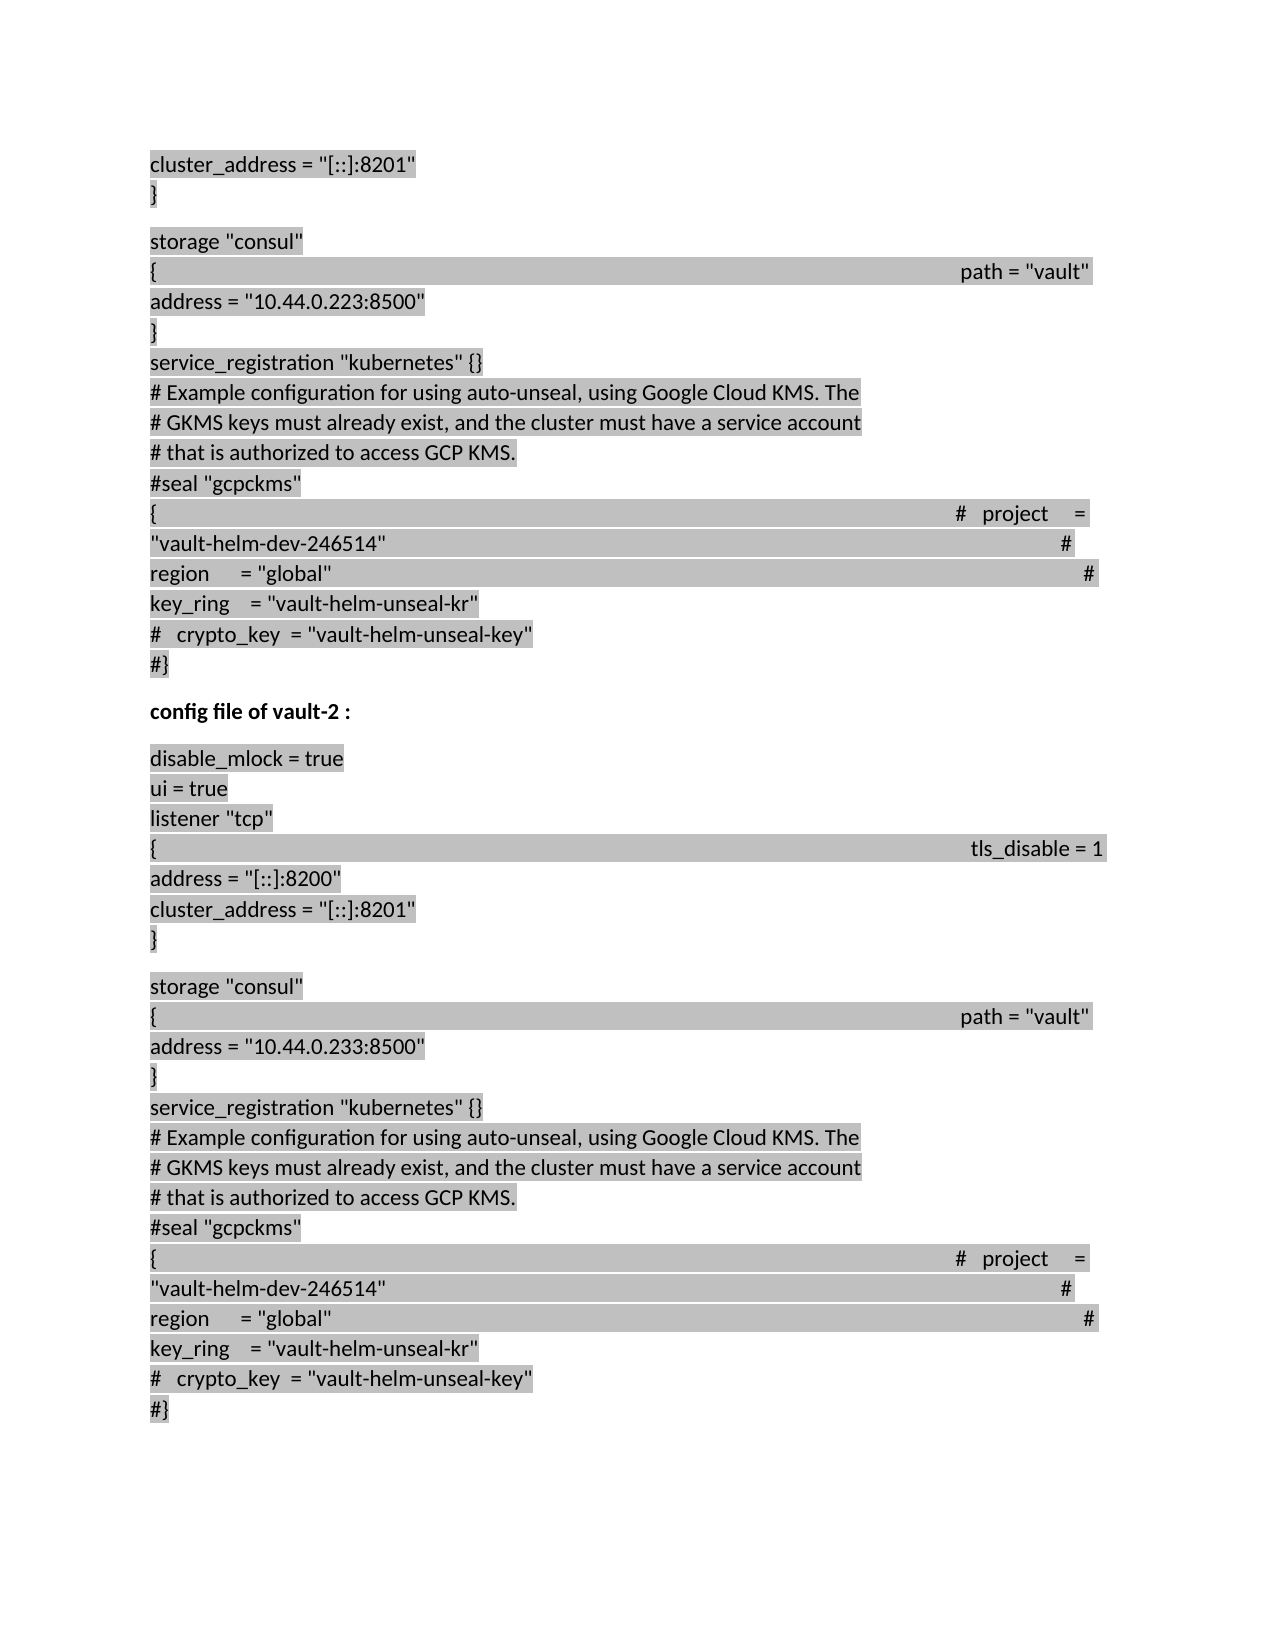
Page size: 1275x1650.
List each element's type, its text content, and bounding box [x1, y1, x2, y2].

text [150, 150, 1125, 208]
text storage "consul" { path = "vault" address = "10.44.0.223:8500" } service_registration "kubernetes" {} # Example configuration for using auto-unseal, using Google Cloud KMS. The # GKMS keys must already exist, and the cluster must have a service account # that is authorized to access GCP KMS. #seal "gcpckms" { # project = "vault-helm-dev-246514" # region = "global" # key_ring = "vault-helm-unseal-kr" # crypto_key = "vault-helm-unseal-key" #} [150, 227, 1125, 678]
text disable_mlock = true ui = true listener "tcp" { tls_disable = 1 address = "[::]:8200" cluster_address = "[::]:8201" } [150, 744, 1125, 953]
text config file of vault-2 : [150, 697, 1125, 725]
text storage "consul" { path = "vault" address = "10.44.0.233:8500" } service_registration "kubernetes" {} # Example configuration for using auto-unseal, using Google Cloud KMS. The # GKMS keys must already exist, and the cluster must have a service account # that is authorized to access GCP KMS. #seal "gcpckms" { # project = "vault-helm-dev-246514" # region = "global" # key_ring = "vault-helm-unseal-kr" # crypto_key = "vault-helm-unseal-key" #} [150, 972, 1125, 1423]
